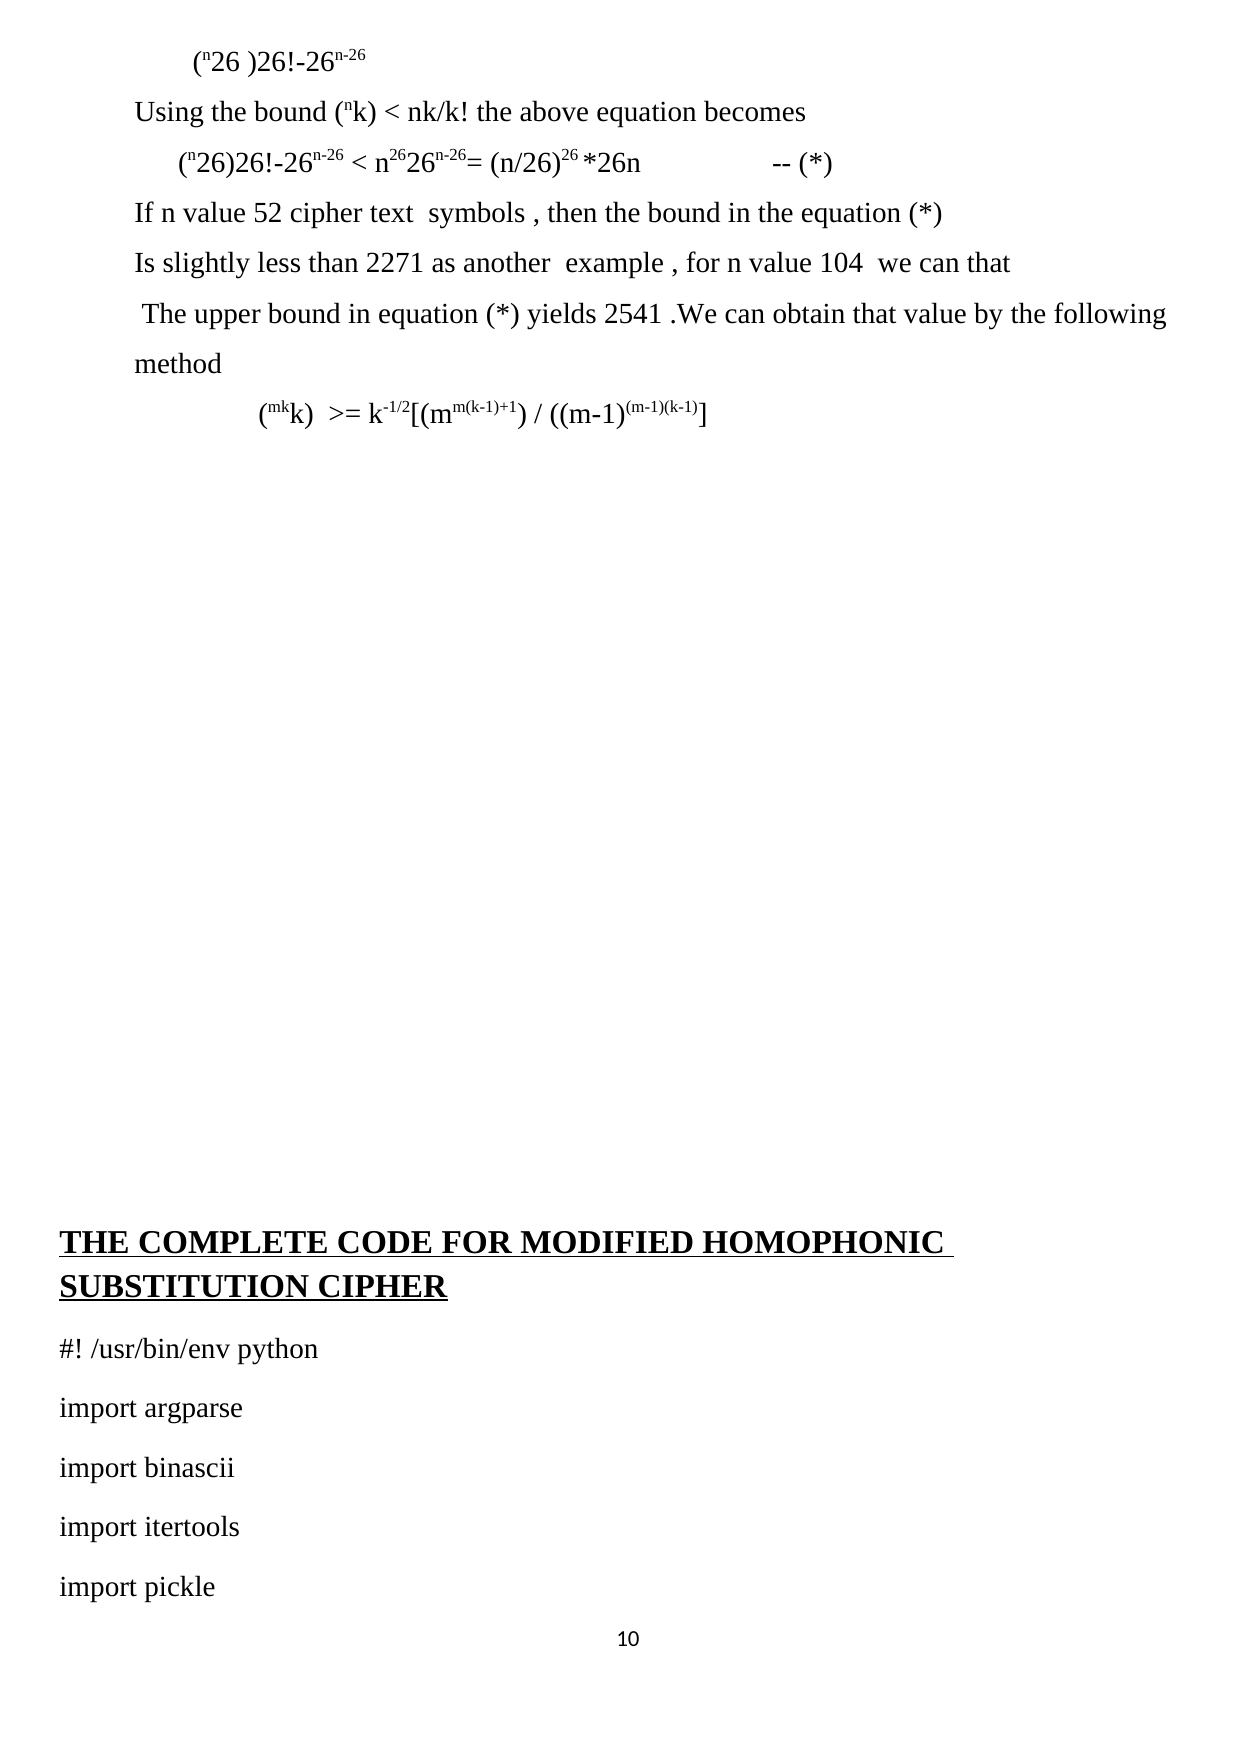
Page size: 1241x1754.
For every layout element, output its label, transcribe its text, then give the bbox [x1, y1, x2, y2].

list The upper bound in equation (*) yields 2541 .We can obtain that value by the following method [134, 296, 1196, 380]
list Is slightly less than 2271 as another example , for n value 104 we can that [134, 246, 1196, 279]
text import pickle [59, 1569, 1196, 1602]
list Using the bound (nk) < nk/k! the above equation becomes [134, 94, 1196, 128]
text #! /usr/bin/env python [59, 1331, 1196, 1365]
list (n26)26!-26n-26 < n2626n-26= (n/26)26 *26n -- (*) [134, 145, 1196, 178]
text THE COMPLETE CODE FOR MODIFIED HOMOPHONIC SUBSTITUTION CIPHER [59, 1222, 1196, 1305]
text import argparse [59, 1391, 1196, 1424]
text import binascii [59, 1450, 1196, 1483]
text import itertools [59, 1509, 1196, 1543]
list (mkk) >= k-1/2[(mm(k-1)+1) / ((m-1)(m-1)(k-1)] [134, 396, 1196, 430]
list If n value 52 cipher text symbols , then the bound in the equation (*) [134, 195, 1196, 229]
list (n26 )26!-26n-26 [134, 44, 1196, 78]
